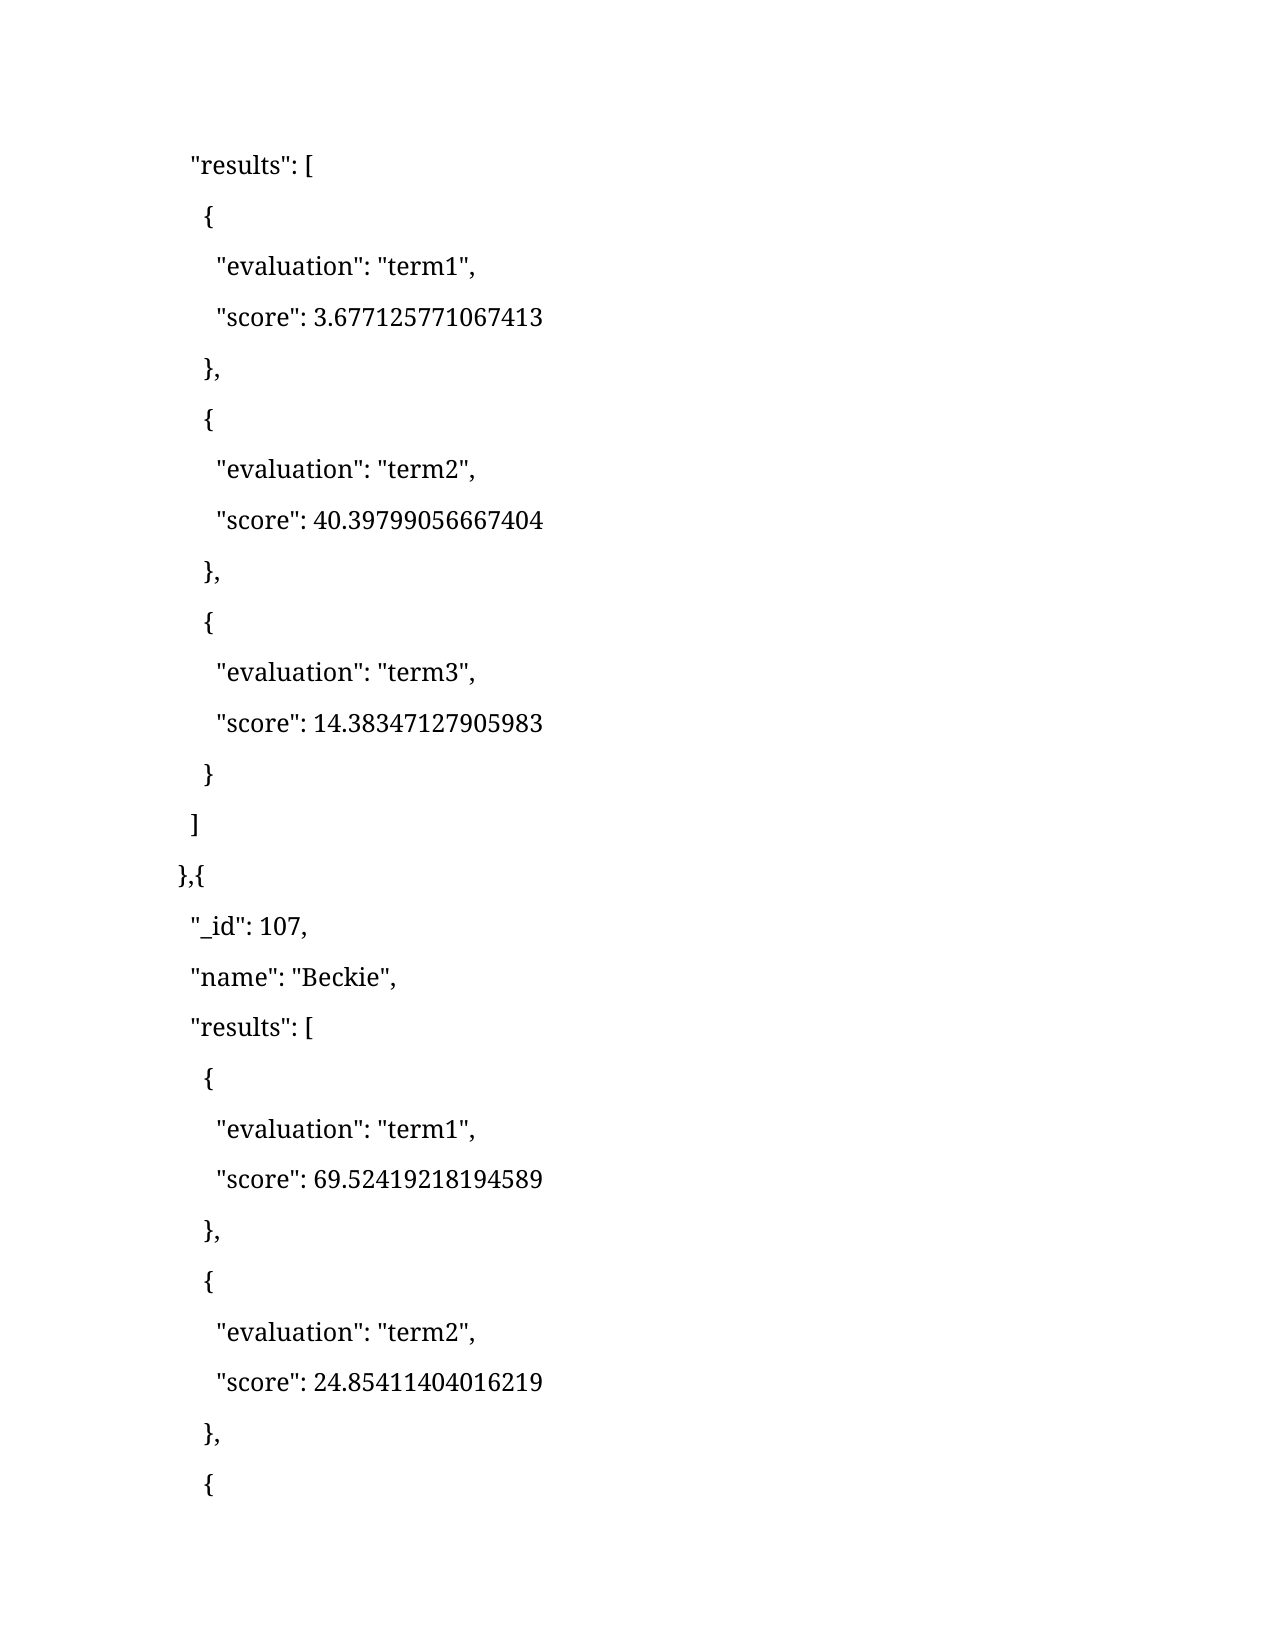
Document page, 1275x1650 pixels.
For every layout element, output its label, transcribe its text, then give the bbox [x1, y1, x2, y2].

text ] [177, 807, 1098, 841]
text "score": 69.52419218194589 [177, 1162, 1098, 1196]
text },{ [177, 858, 1098, 892]
text } [177, 756, 1098, 790]
text { [177, 1467, 1098, 1501]
text "score": 14.38347127905983 [177, 706, 1098, 740]
text { [177, 604, 1098, 638]
text "evaluation": "term2", [177, 452, 1098, 486]
text "results": [ [177, 1010, 1098, 1044]
text "evaluation": "term1", [177, 1111, 1098, 1146]
text { [177, 1061, 1098, 1095]
text { [177, 198, 1098, 232]
text }, [177, 1416, 1098, 1450]
text "evaluation": "term2", [177, 1314, 1098, 1348]
text "evaluation": "term3", [177, 655, 1098, 689]
text "score": 3.677125771067413 [177, 300, 1098, 334]
text "score": 24.85411404016219 [177, 1365, 1098, 1399]
text "name": "Beckie", [177, 959, 1098, 993]
text "evaluation": "term1", [177, 249, 1098, 283]
text "score": 40.39799056667404 [177, 503, 1098, 537]
text "results": [ [177, 148, 1098, 182]
text { [177, 401, 1098, 435]
text { [177, 1264, 1098, 1298]
text }, [177, 553, 1098, 587]
text }, [177, 1213, 1098, 1247]
text "_id": 107, [177, 908, 1098, 943]
text }, [177, 351, 1098, 384]
